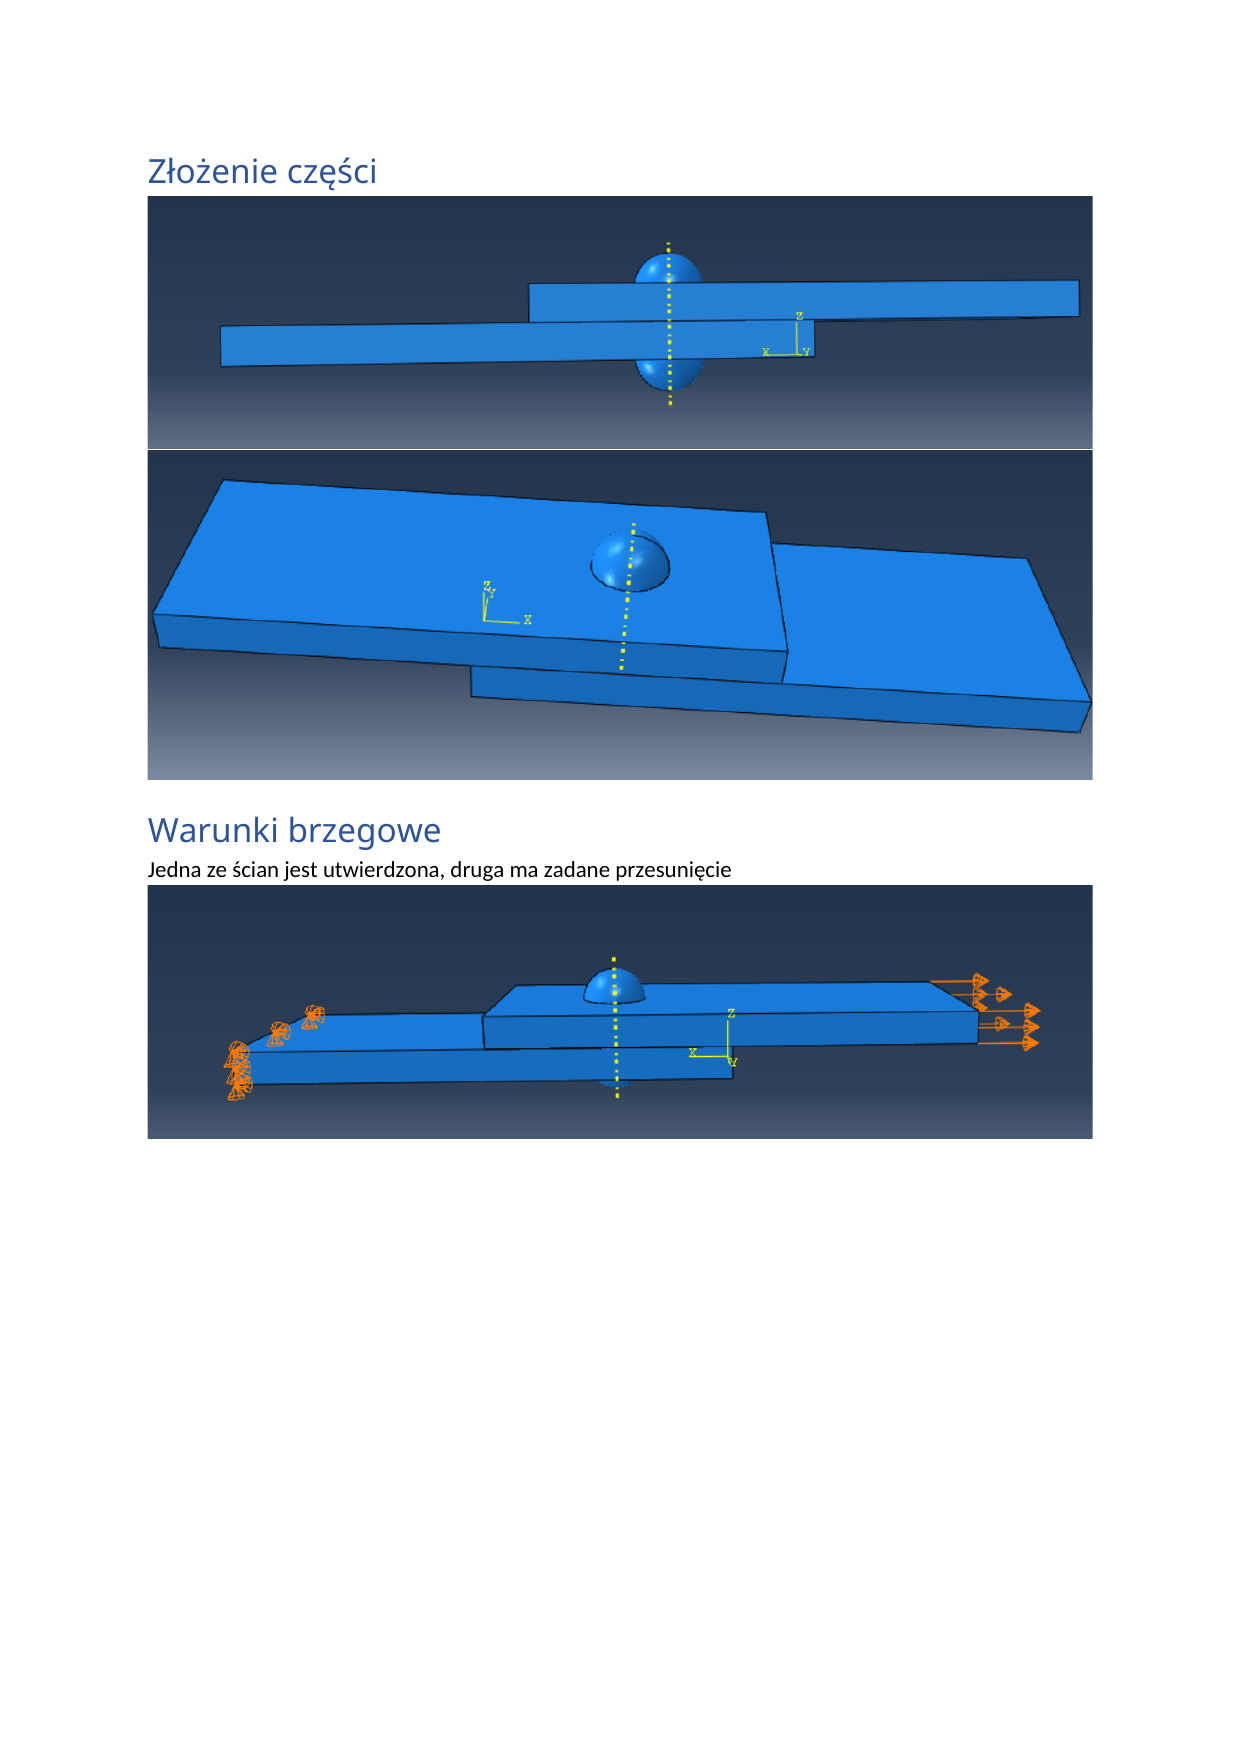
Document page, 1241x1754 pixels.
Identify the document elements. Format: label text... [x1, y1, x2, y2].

picture [147, 196, 1093, 449]
subtitle Złożenie części [148, 148, 1093, 193]
picture [147, 450, 1093, 780]
text Jedna ze ścian jest utwierdzona, druga ma zadane przesunięcie [148, 855, 1093, 885]
picture [147, 885, 1093, 1139]
subtitle Warunki brzegowe [148, 806, 1093, 852]
